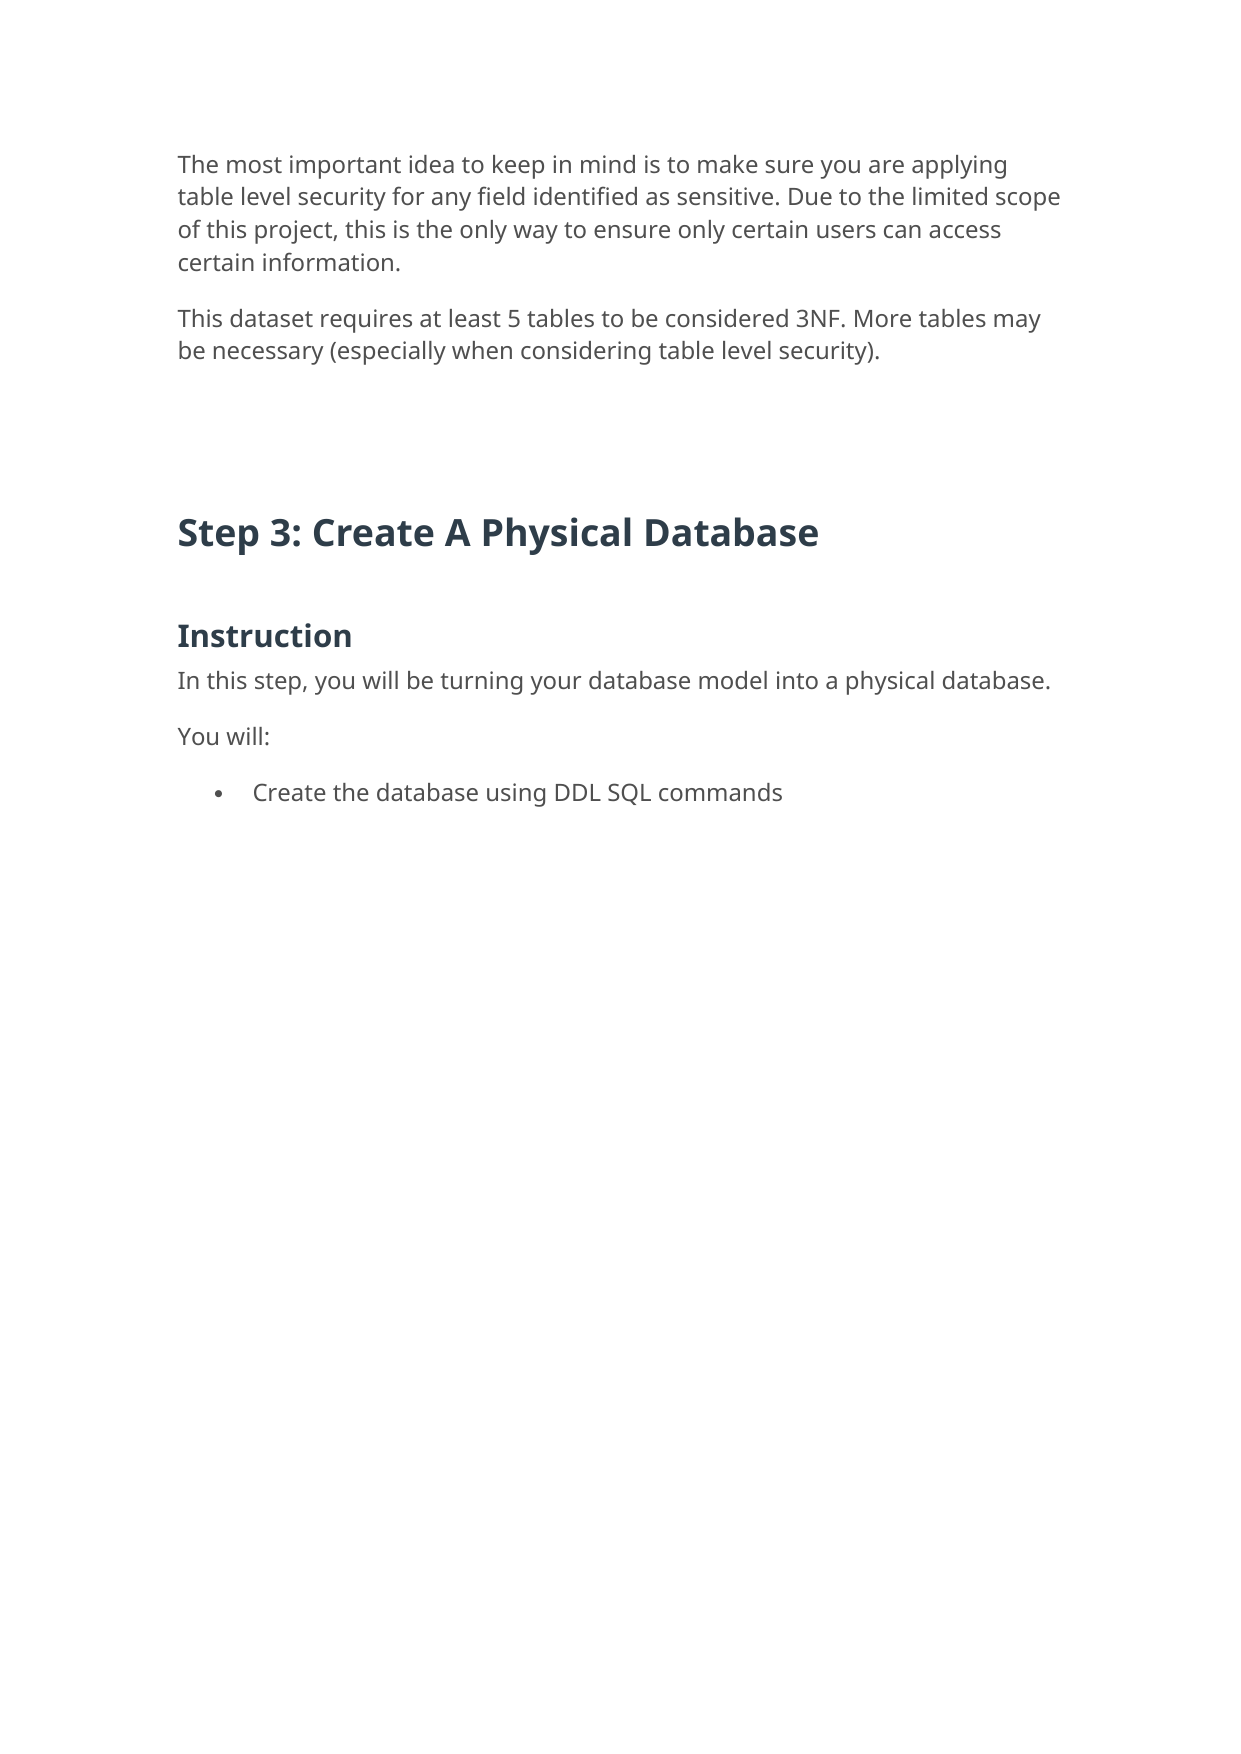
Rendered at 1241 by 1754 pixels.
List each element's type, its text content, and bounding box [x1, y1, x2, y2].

text The most important idea to keep in mind is to make sure you are applying table level security for any field identified as sensitive. Due to the limited scope of this project, this is the only way to ensure only certain users can access certain information. [177, 148, 1063, 278]
text You will: [177, 720, 1063, 753]
text This dataset requires at least 5 tables to be considered 3NF. More tables may be necessary (especially when considering table level security). [177, 301, 1063, 367]
text Step 3: Create A Physical Database [177, 506, 1063, 557]
list Create the database using DDL SQL commands [215, 776, 1063, 809]
text Instruction [177, 613, 1063, 656]
text In this step, you will be turning your database model into a physical database. [177, 664, 1063, 697]
